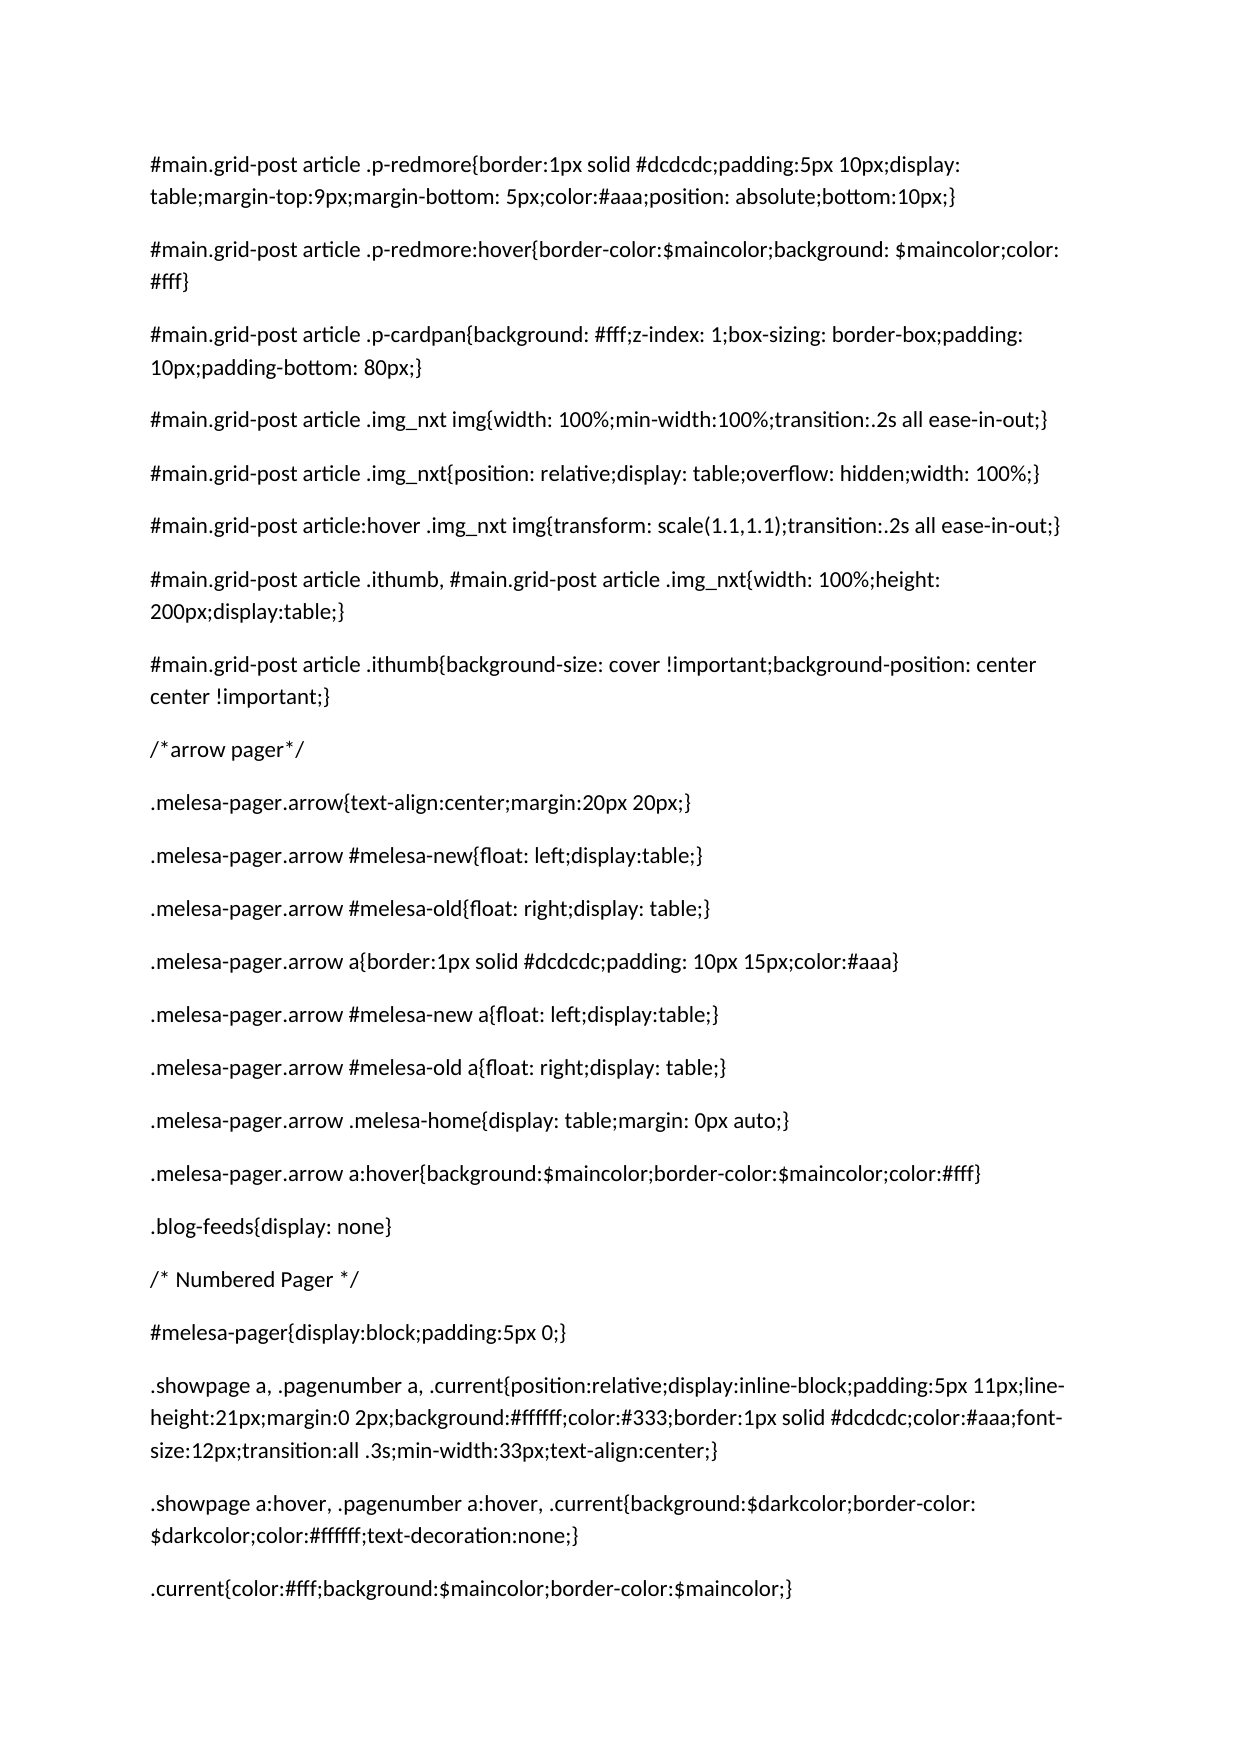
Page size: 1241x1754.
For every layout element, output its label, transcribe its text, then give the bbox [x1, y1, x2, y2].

text .melesa-pager.arrow #melesa-new a{float: left;display:table;} [150, 1000, 1090, 1028]
text #main.grid-post article .p-redmore:hover{border-color:$maincolor;background: $maincolor;color: #fff} [150, 235, 1090, 295]
text /*arrow pager*/ [150, 735, 1090, 763]
text .melesa-pager.arrow{text-align:center;margin:20px 20px;} [150, 788, 1090, 816]
text .melesa-pager.arrow .melesa-home{display: table;margin: 0px auto;} [150, 1106, 1090, 1134]
text .showpage a, .pagenumber a, .current{position:relative;display:inline-block;padding:5px 11px;line-height:21px;margin:0 2px;background:#ffffff;color:#333;border:1px solid #dcdcdc;color:#aaa;font-size:12px;transition:all .3s;min-width:33px;text-align:center;} [150, 1371, 1090, 1464]
text #main.grid-post article .ithumb, #main.grid-post article .img_nxt{width: 100%;height: 200px;display:table;} [150, 565, 1090, 625]
text .showpage a:hover, .pagenumber a:hover, .current{background:$darkcolor;border-color:$darkcolor;color:#ffffff;text-decoration:none;} [150, 1489, 1090, 1549]
text .melesa-pager.arrow a{border:1px solid #dcdcdc;padding: 10px 15px;color:#aaa} [150, 947, 1090, 975]
text #main.grid-post article .img_nxt img{width: 100%;min-width:100%;transition:.2s all ease-in-out;} [150, 406, 1090, 434]
text .current{color:#fff;background:$maincolor;border-color:$maincolor;} [150, 1574, 1090, 1602]
text /* Numbered Pager */ [150, 1265, 1090, 1293]
text #melesa-pager{display:block;padding:5px 0;} [150, 1318, 1090, 1346]
text #main.grid-post article .p-cardpan{background: #fff;z-index: 1;box-sizing: border-box;padding: 10px;padding-bottom: 80px;} [150, 320, 1090, 381]
text #main.grid-post article:hover .img_nxt img{transform: scale(1.1,1.1);transition:.2s all ease-in-out;} [150, 512, 1090, 540]
text .melesa-pager.arrow #melesa-old a{float: right;display: table;} [150, 1053, 1090, 1081]
text #main.grid-post article .ithumb{background-size: cover !important;background-position: center center !important;} [150, 650, 1090, 710]
text .melesa-pager.arrow #melesa-new{float: left;display:table;} [150, 841, 1090, 869]
text .melesa-pager.arrow a:hover{background:$maincolor;border-color:$maincolor;color:#fff} [150, 1159, 1090, 1187]
text .melesa-pager.arrow #melesa-old{float: right;display: table;} [150, 894, 1090, 922]
text #main.grid-post article .img_nxt{position: relative;display: table;overflow: hidden;width: 100%;} [150, 459, 1090, 487]
text #main.grid-post article .p-redmore{border:1px solid #dcdcdc;padding:5px 10px;display: table;margin-top:9px;margin-bottom: 5px;color:#aaa;position: absolute;bottom:10px;} [150, 150, 1090, 210]
text .blog-feeds{display: none} [150, 1212, 1090, 1240]
